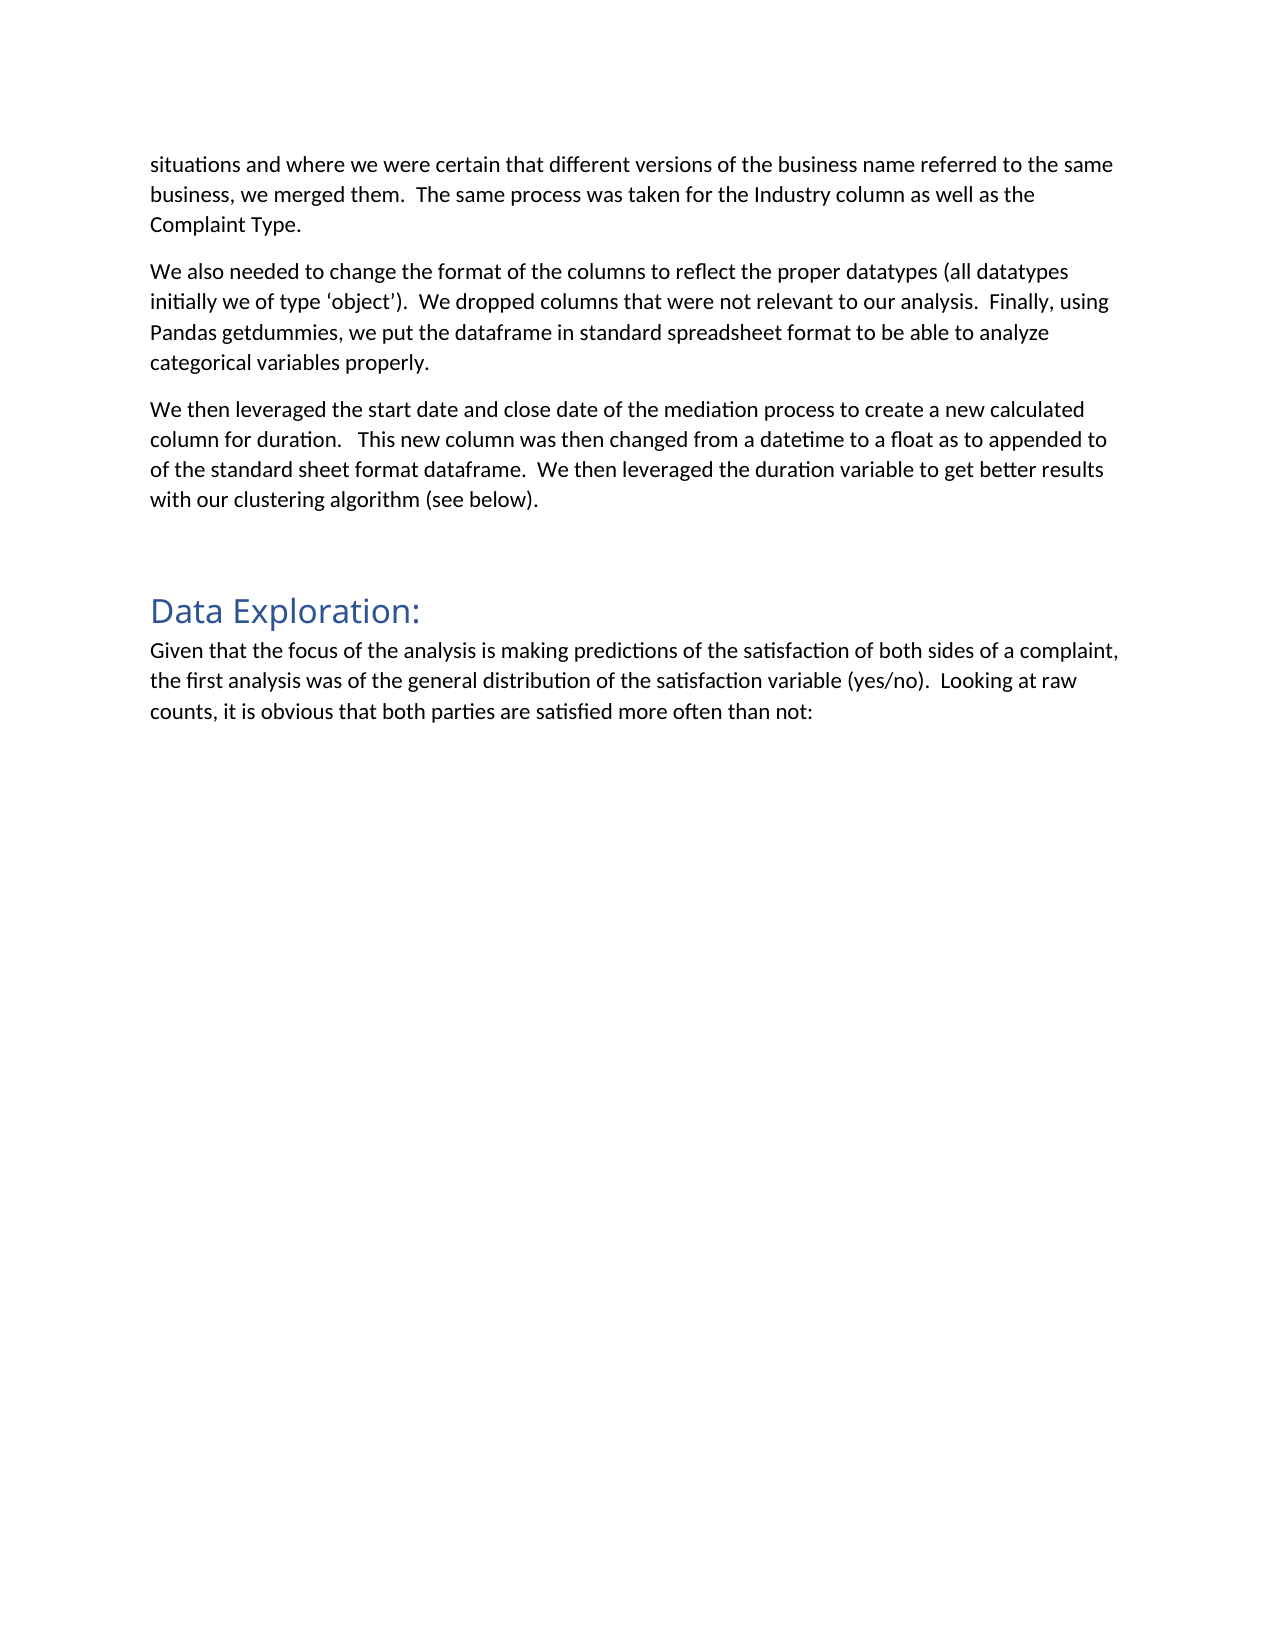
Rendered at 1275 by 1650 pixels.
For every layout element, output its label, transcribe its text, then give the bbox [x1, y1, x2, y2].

text We then leveraged the start date and close date of the mediation process to create a new calculated column for duration. This new column was then changed from a datetime to a float as to appended to of the standard sheet format dataframe. We then leveraged the duration variable to get better results with our clustering algorithm (see below). [150, 395, 1125, 513]
text We also needed to change the format of the columns to reflect the proper datatypes (all datatypes initially we of type ‘object’). We dropped columns that were not relevant to our analysis. Finally, using Pandas getdummies, we put the dataframe in standard spreadsheet format to be able to analyze categorical variables properly. [150, 257, 1125, 376]
subtitle Data Exploration: [150, 587, 1125, 633]
text Given that the focus of the analysis is making predictions of the satisfaction of both sides of a complaint, the first analysis was of the general distribution of the satisfaction variable (yes/no). Looking at raw counts, it is obvious that both parties are satisfied more often than not: [150, 636, 1125, 725]
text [150, 150, 1125, 238]
